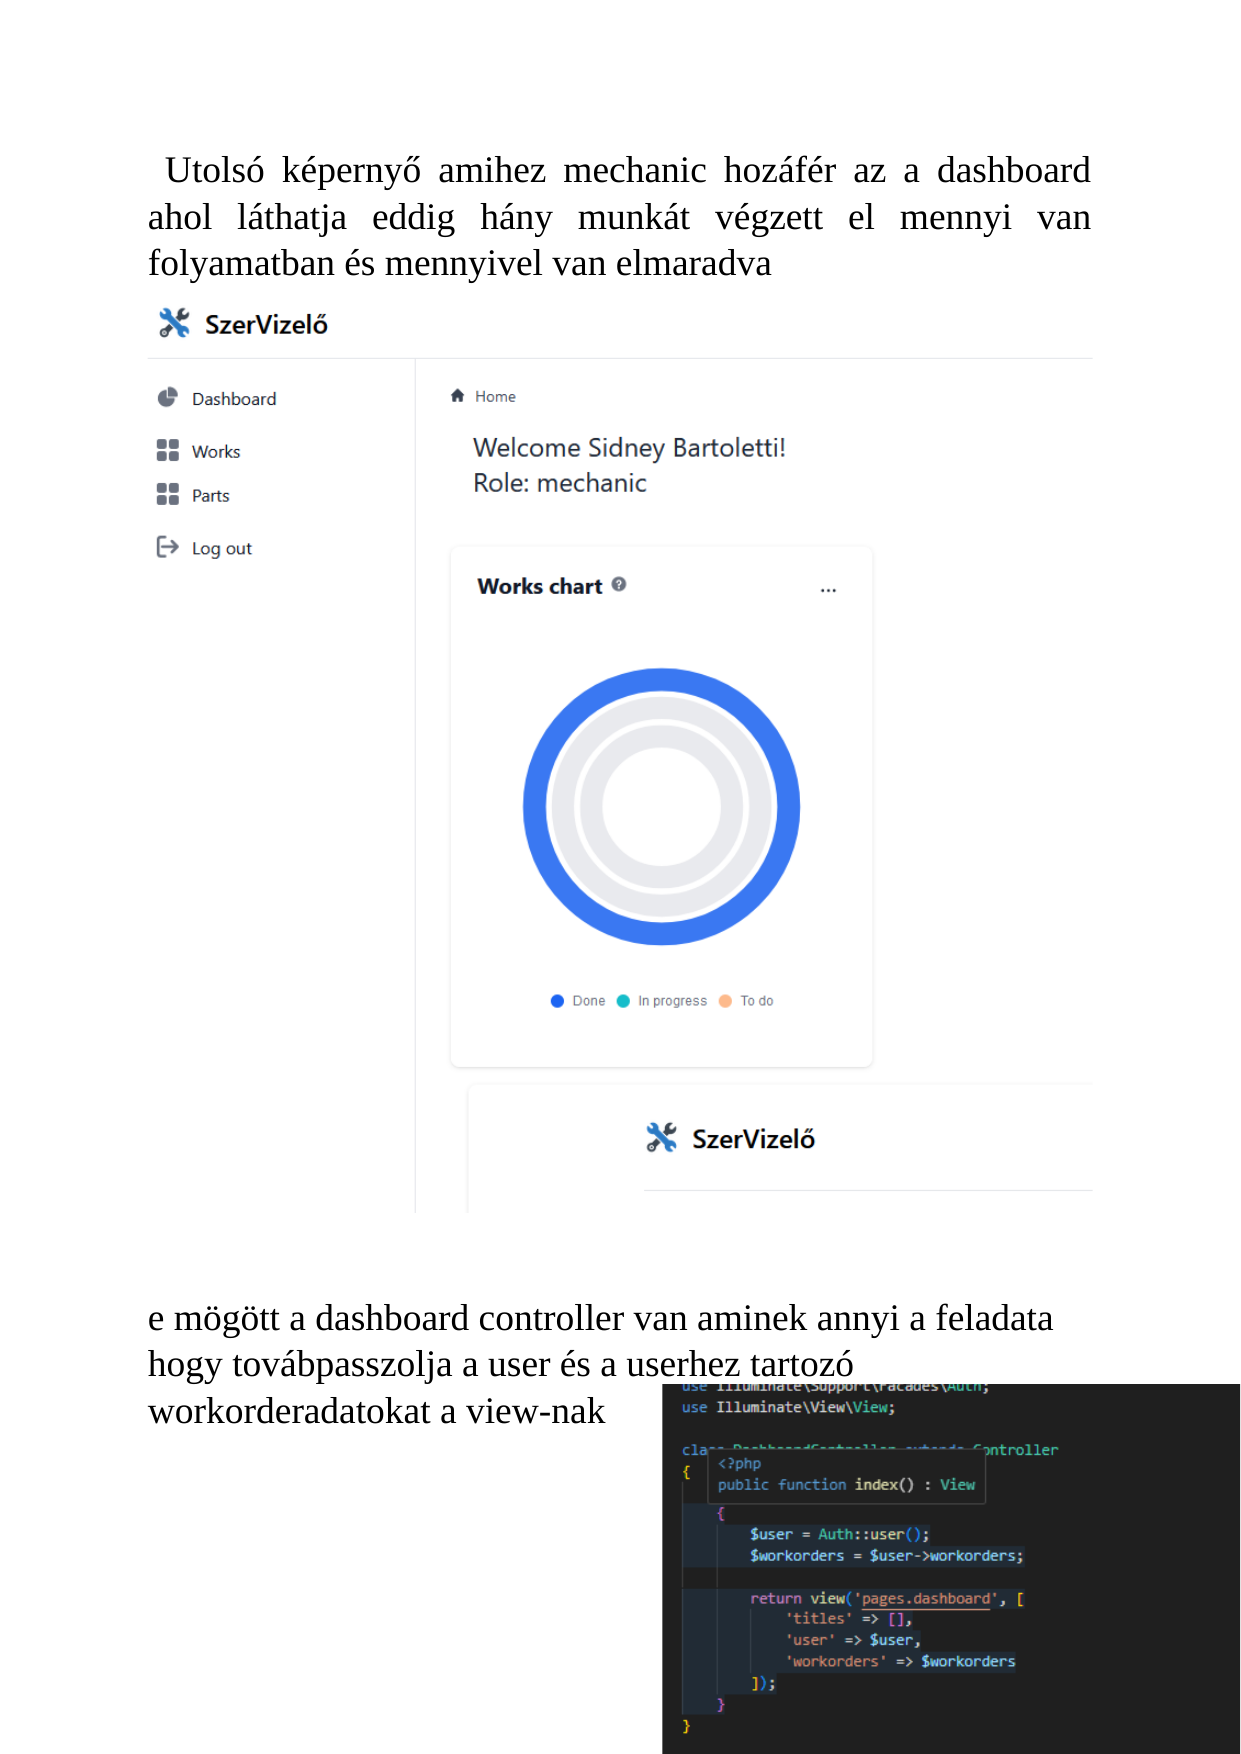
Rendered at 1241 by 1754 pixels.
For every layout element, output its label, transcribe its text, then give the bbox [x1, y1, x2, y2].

picture [662, 1384, 1241, 1754]
picture [147, 303, 1093, 1213]
text Utolsó képernyő amihez mechanic hozáfér az a dashboard ahol láthatja eddig hány munkát végzett el mennyi van folyamatban és mennyivel van elmaradva [148, 148, 1093, 284]
text e mögött a dashboard controller van aminek annyi a feladata hogy továbpasszolja a user és a userhez tartozó workorderadatokat a view-nak [148, 1295, 1093, 1431]
